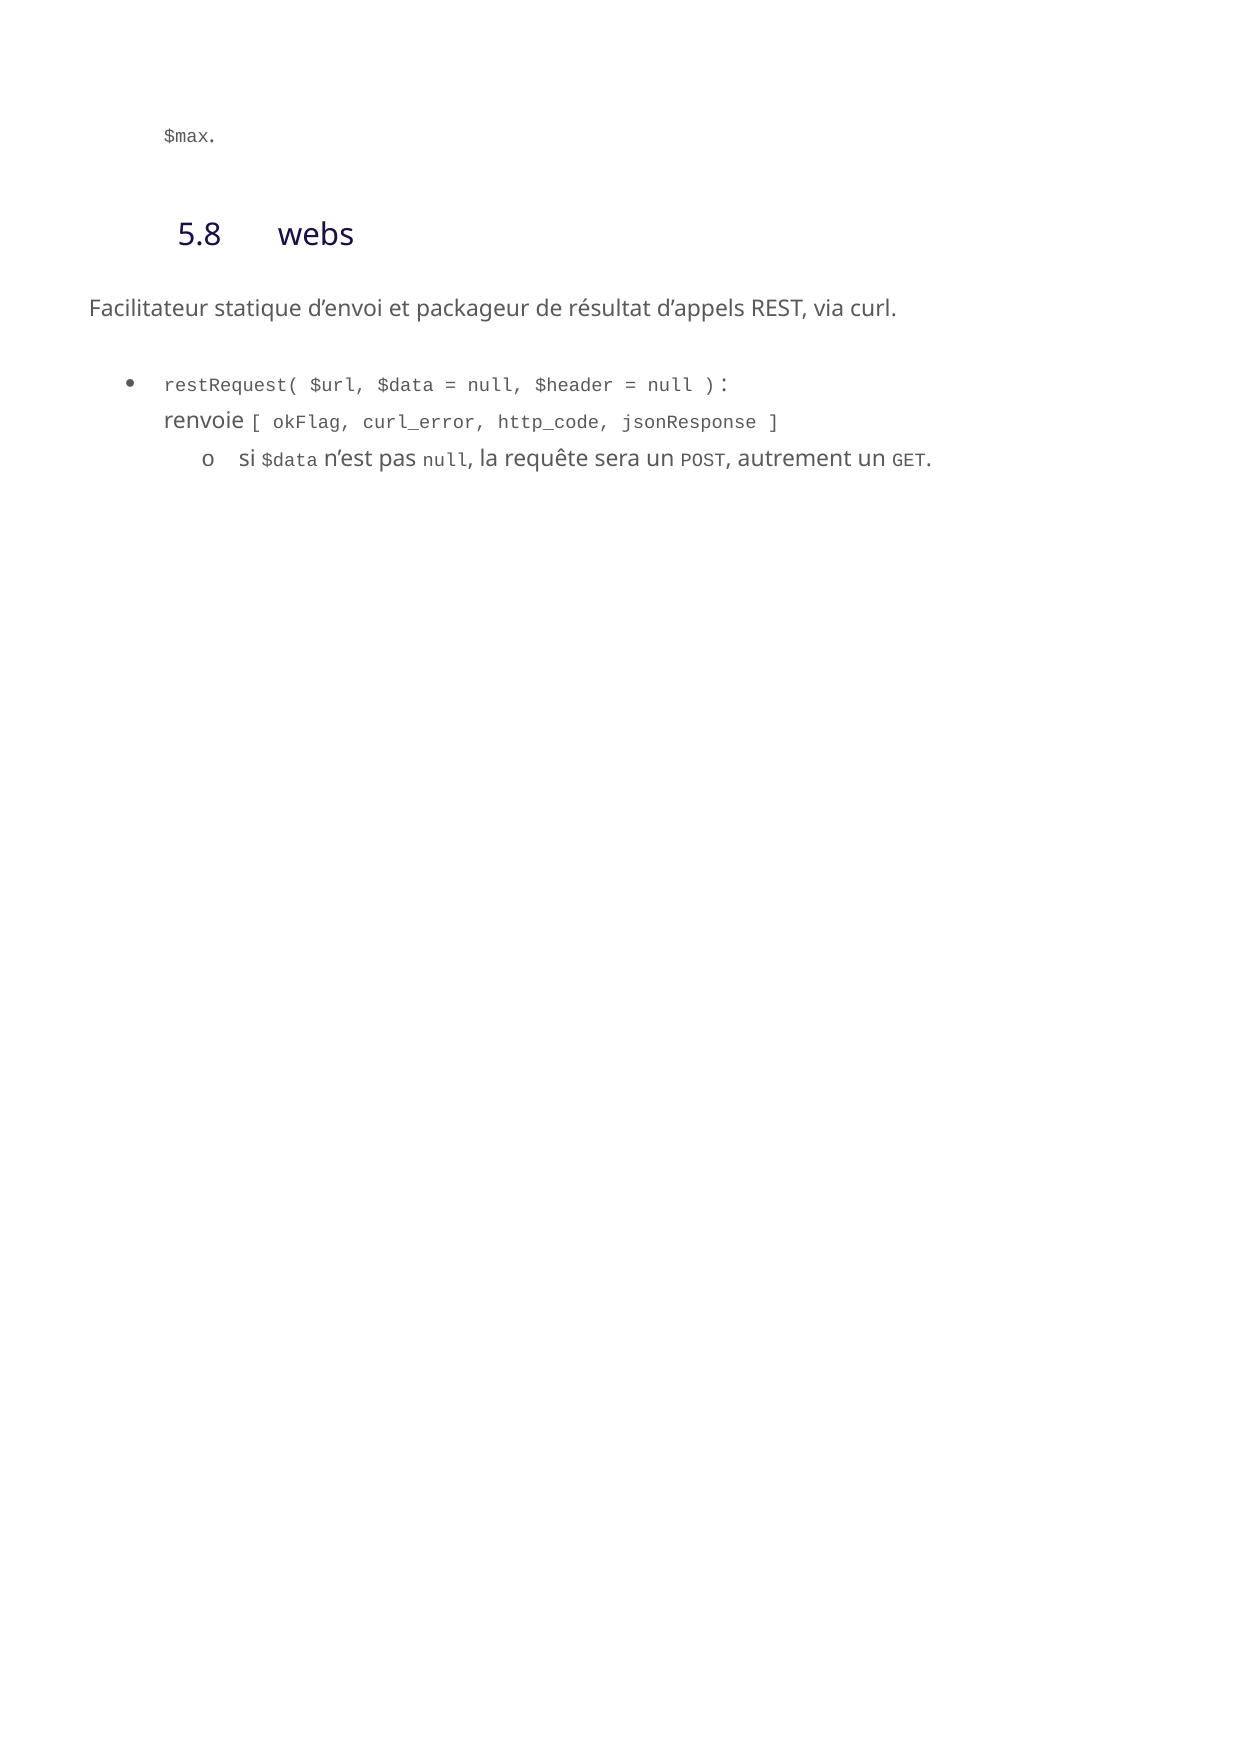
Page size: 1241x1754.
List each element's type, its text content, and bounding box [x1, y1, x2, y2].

list si $data n’est pas null, la requête sera un POST, autrement un GET. [201, 442, 1152, 473]
subtitle webs [177, 212, 1152, 254]
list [126, 118, 1152, 149]
text renvoie [ okFlag, curl_error, http_code, jsonResponse ] [164, 404, 1152, 436]
text Facilitateur statique d’envoi et packageur de résultat d’appels REST, via curl. [89, 292, 1152, 323]
list restRequest( $url, $data = null, $header = null ) : [126, 367, 1152, 398]
